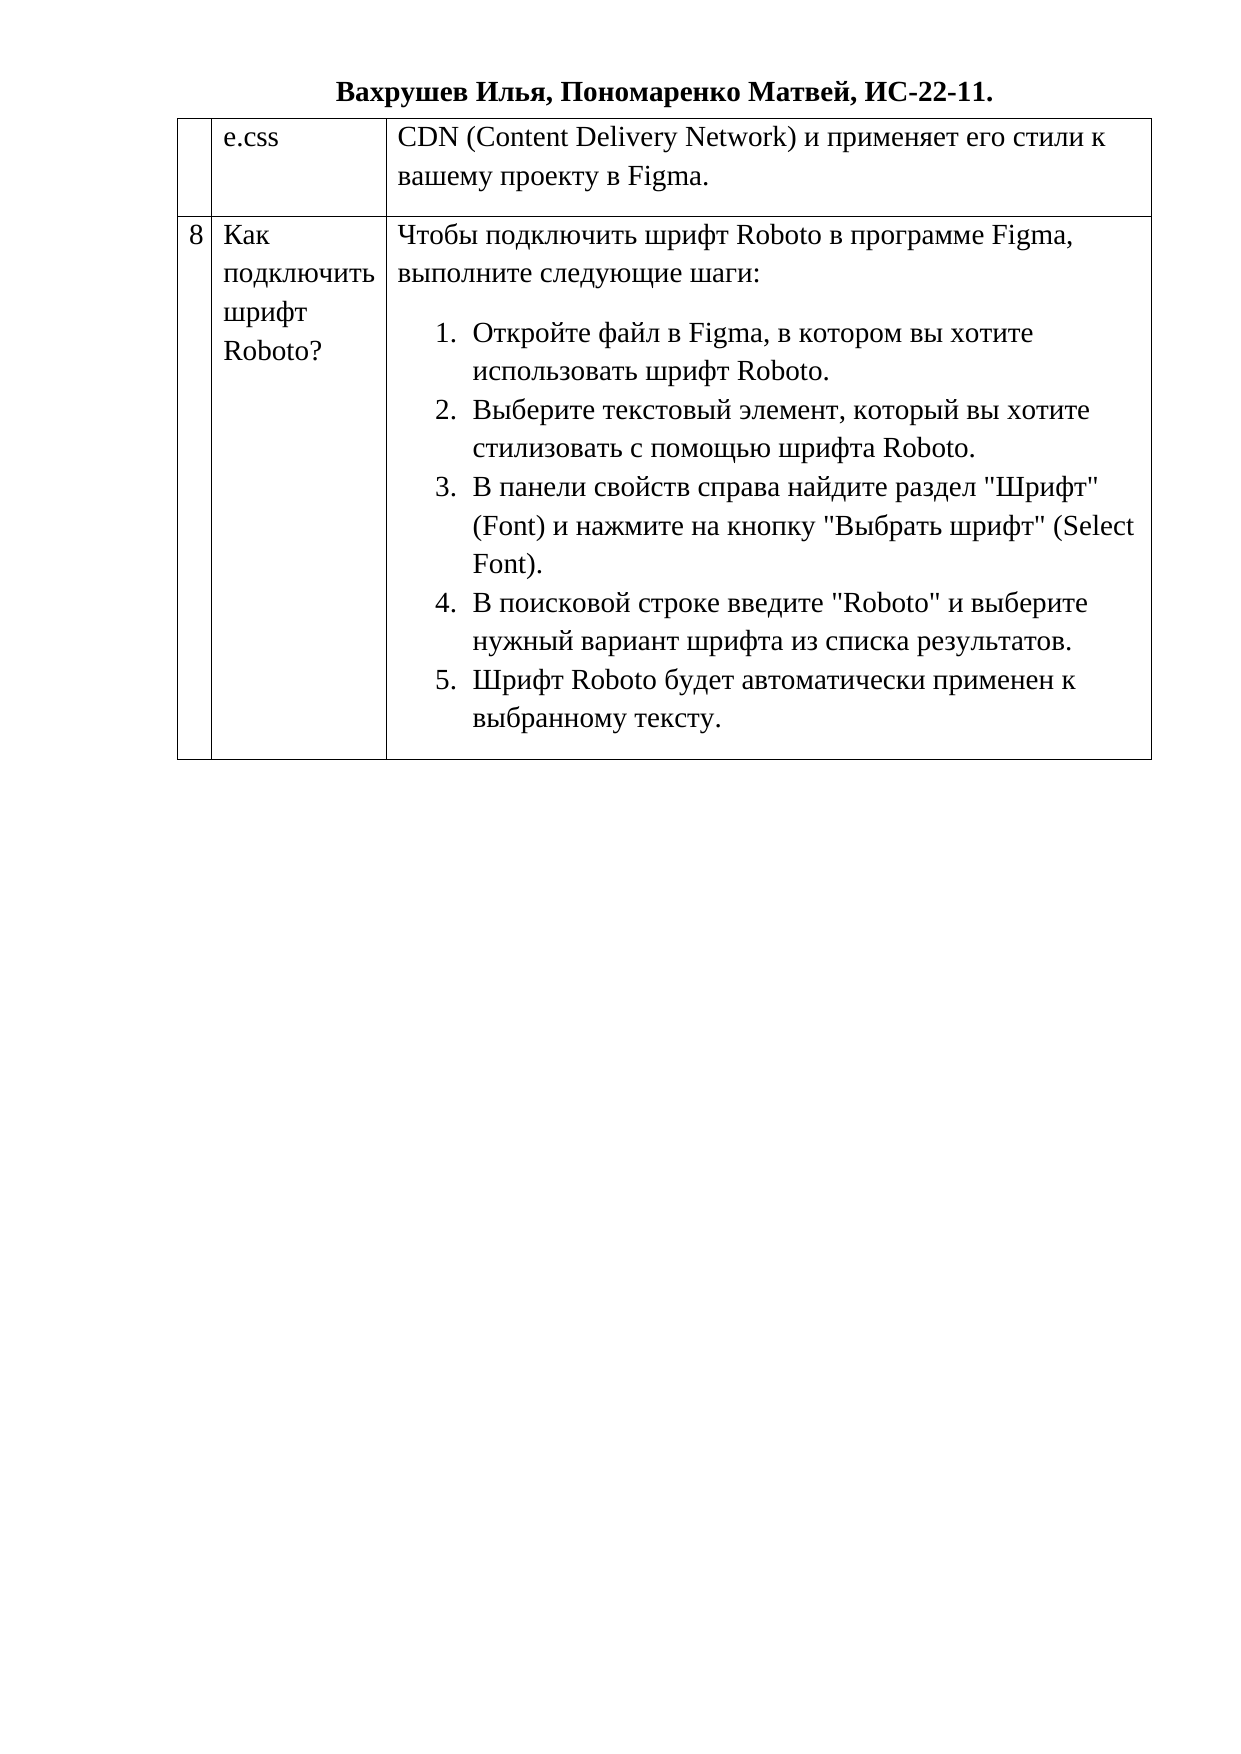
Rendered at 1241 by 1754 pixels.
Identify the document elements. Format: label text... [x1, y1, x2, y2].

table_cell Как подключить шрифт Roboto? [212, 217, 386, 758]
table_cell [387, 119, 1151, 216]
table_cell 7 [178, 119, 211, 216]
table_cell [212, 119, 386, 216]
table_cell 8 [178, 217, 211, 758]
table_cell Чтобы подключить шрифт Roboto в программе Figma, выполните следующие шаги: Откройте файл в Figma, в котором вы хотите использовать шрифт Roboto. Выберите текстовый элемент, который вы хотите стилизовать с помощью шрифта Roboto. В панели свойств справа найдите раздел "Шрифт" (Font) и нажмите на кнопку "Выбрать шрифт" (Select Font). В поисковой строке введите "Roboto" и выберите нужный вариант шрифта из списка результатов. Шрифт Roboto будет автоматически применен к выбранному тексту. [387, 217, 1151, 758]
